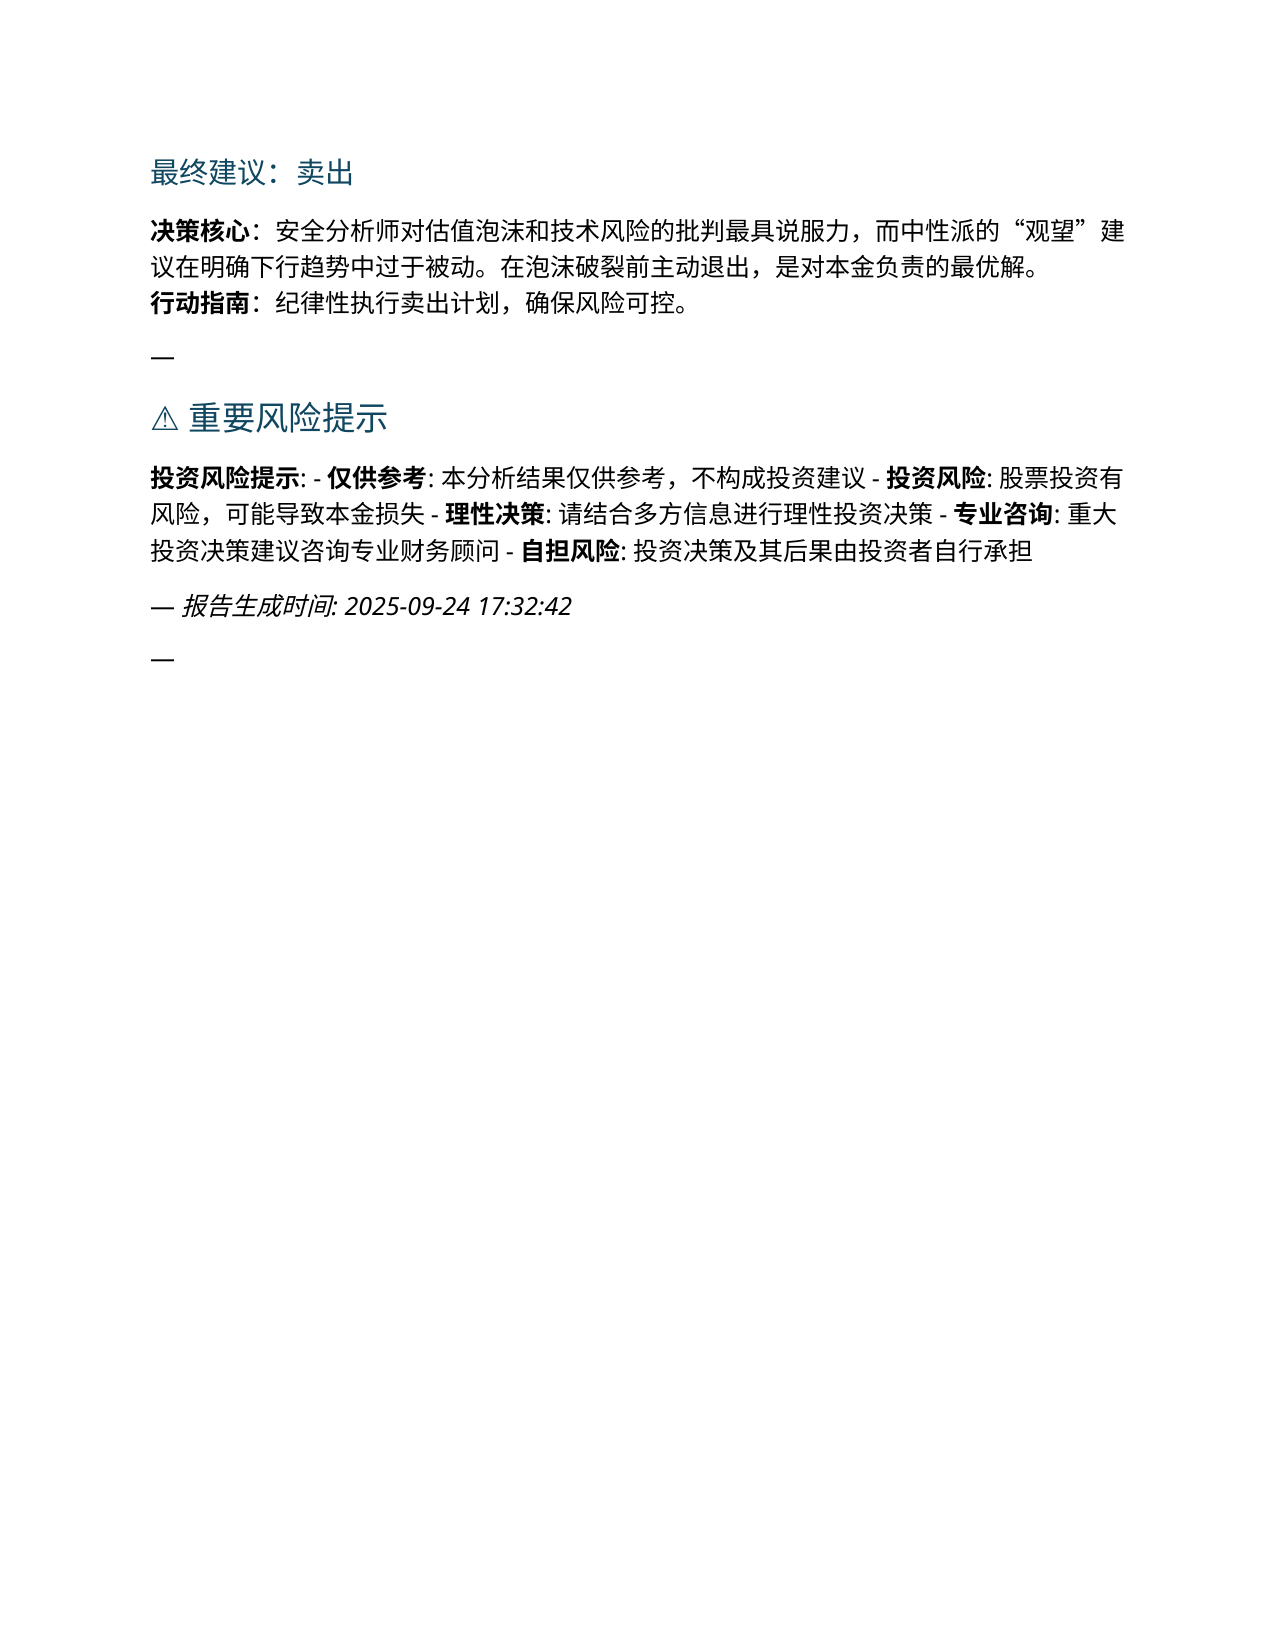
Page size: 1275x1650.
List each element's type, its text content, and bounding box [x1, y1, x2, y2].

subtitle ⚠️ 重要风险提示 [150, 391, 1125, 440]
text — 报告生成时间: 2025-09-24 17:32:42 [150, 586, 1125, 622]
text 投资风险提示: - 仅供参考: 本分析结果仅供参考，不构成投资建议 - 投资风险: 股票投资有风险，可能导致本金损失 - 理性决策: 请结合多方信息进行理性投资决策 - 专业咨询: 重大投资决策建议咨询专业财务顾问 - 自担风险: 投资决策及其后果由投资者自行承担 [150, 458, 1125, 567]
text 决策核心：安全分析师对估值泡沫和技术风险的批判最具说服力，而中性派的“观望”建议在明确下行趋势中过于被动。在泡沫破裂前主动退出，是对本金负责的最优解。 行动指南：纪律性执行卖出计划，确保风险可控。 [150, 211, 1125, 320]
text — [150, 338, 1125, 373]
subtitle 最终建议：卖出 [150, 150, 1125, 192]
text — [150, 641, 1125, 675]
